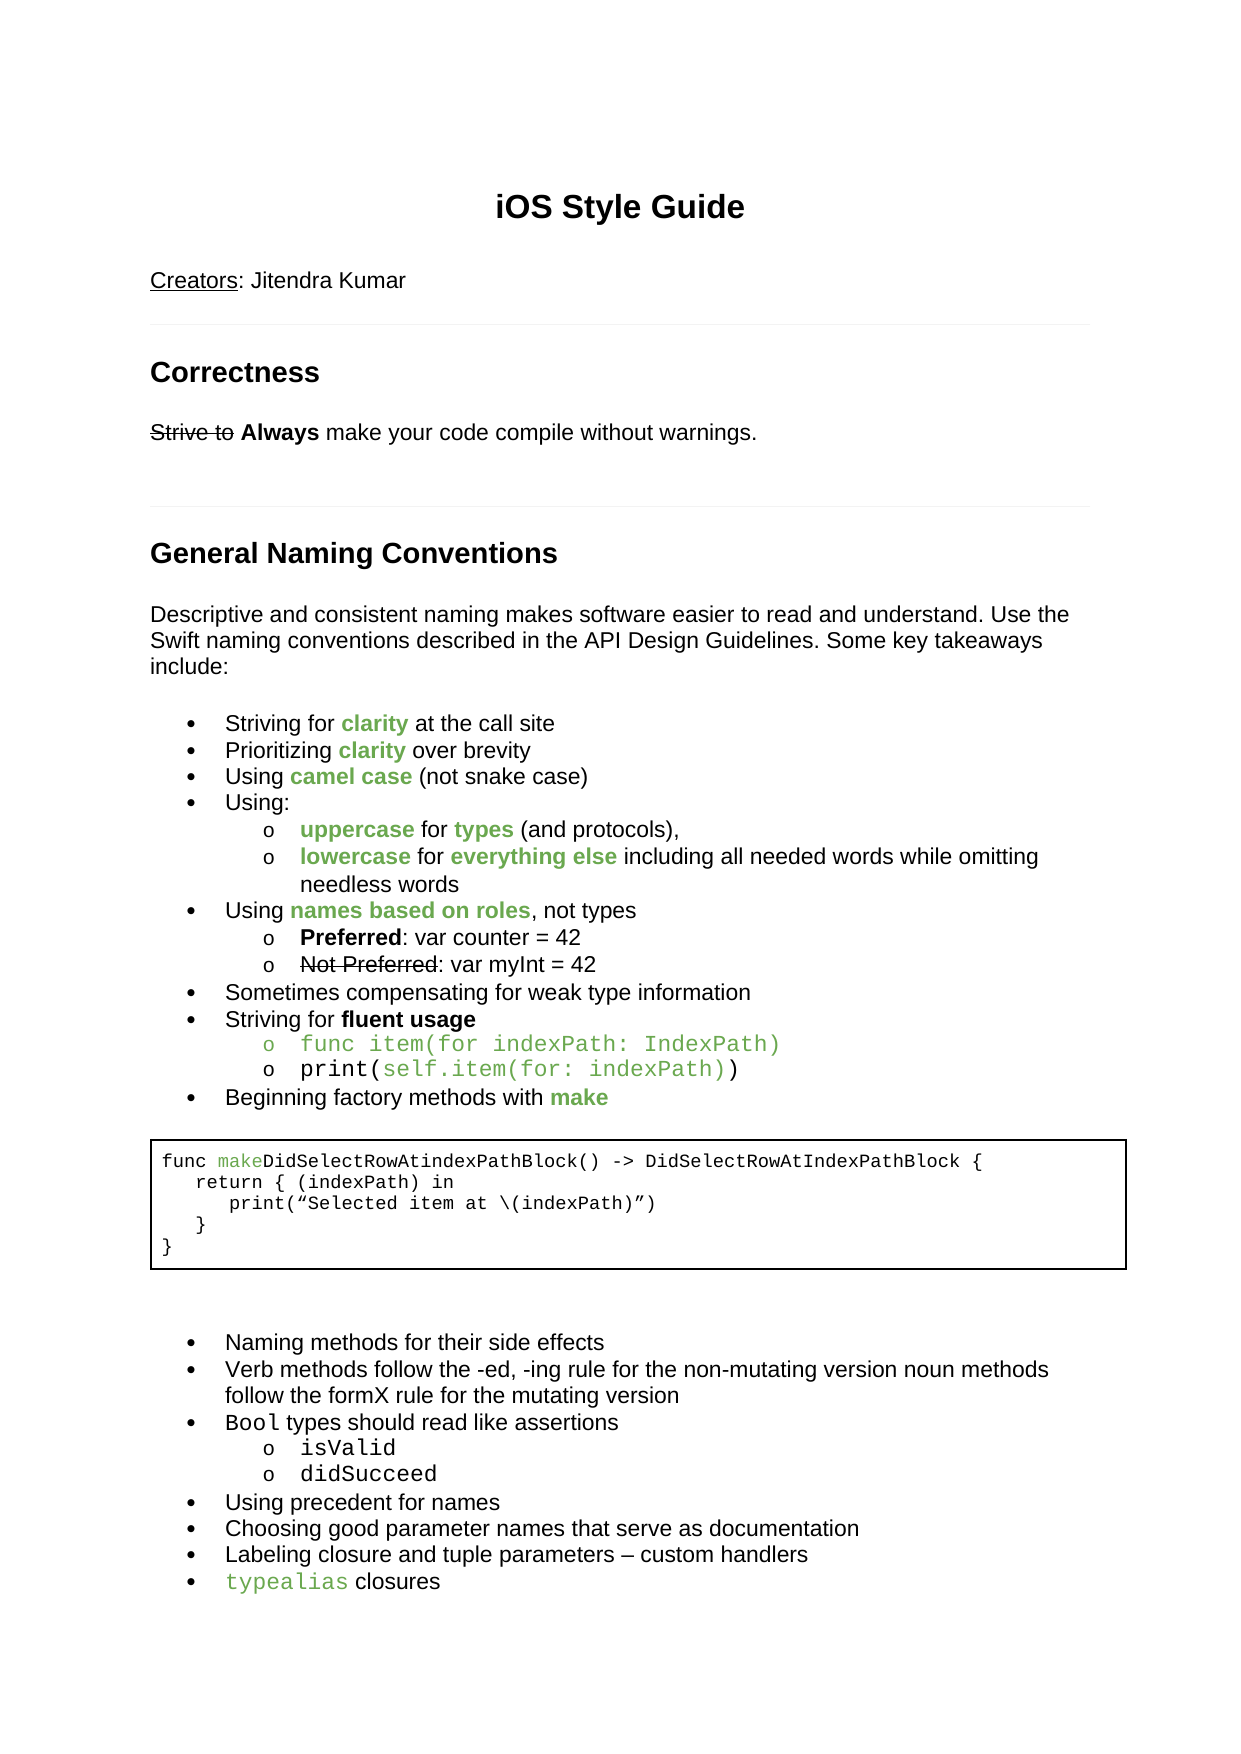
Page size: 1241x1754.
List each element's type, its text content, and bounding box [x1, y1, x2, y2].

list Prioritizing clarity over brevity [187, 737, 1090, 763]
list Using names based on roles, not types [187, 897, 1090, 924]
text Strive to Always make your code compile without warnings. [150, 419, 1090, 445]
list Preferred: var counter = 42 [262, 924, 1090, 951]
list lowercase for everything else including all needed words while omitting needless words [262, 843, 1090, 897]
list print(self.item(for: indexPath)) [262, 1058, 1090, 1084]
list Using: [187, 789, 1090, 816]
list func item(for indexPath: IndexPath) [262, 1032, 1090, 1058]
text iOS Style Guide [150, 187, 1090, 226]
list Labeling closure and tuple parameters – custom handlers [187, 1541, 1090, 1568]
list isValid [262, 1437, 1090, 1463]
list Striving for fluent usage [187, 1006, 1090, 1032]
list Choosing good parameter names that serve as documentation [187, 1515, 1090, 1541]
text General Naming Conventions [150, 537, 1090, 570]
text Correctness [150, 354, 1090, 388]
table_header func makeDidSelectRowAtindexPathBlock() -> DidSelectRowAtIndexPathBlock { return { (indexPath) in print(“Selected item at \(indexPath)”) } } [152, 1141, 1125, 1268]
text Creators: Jitendra Kumar [150, 267, 1090, 293]
list Naming methods for their side effects [187, 1329, 1090, 1356]
list Verb methods follow the -ed, -ing rule for the non-mutating version noun methods follow the formX rule for the mutating version [187, 1356, 1090, 1408]
list uppercase for types (and protocols), [262, 816, 1090, 843]
text Descriptive and consistent naming makes software easier to read and understand. Use the Swift naming conventions described in the API Design Guidelines. Some key takeaways include: [150, 601, 1090, 680]
list Striving for clarity at the call site [187, 710, 1090, 737]
list typealias closures [187, 1568, 1090, 1596]
list Using camel case (not snake case) [187, 763, 1090, 789]
list Beginning factory methods with make [187, 1084, 1090, 1110]
list didSucceed [262, 1463, 1090, 1489]
list Using precedent for names [187, 1489, 1090, 1515]
list Not Preferred: var myInt = 42 [262, 951, 1090, 979]
list Bool types should read like assertions [187, 1408, 1090, 1437]
list Sometimes compensating for weak type information [187, 979, 1090, 1006]
